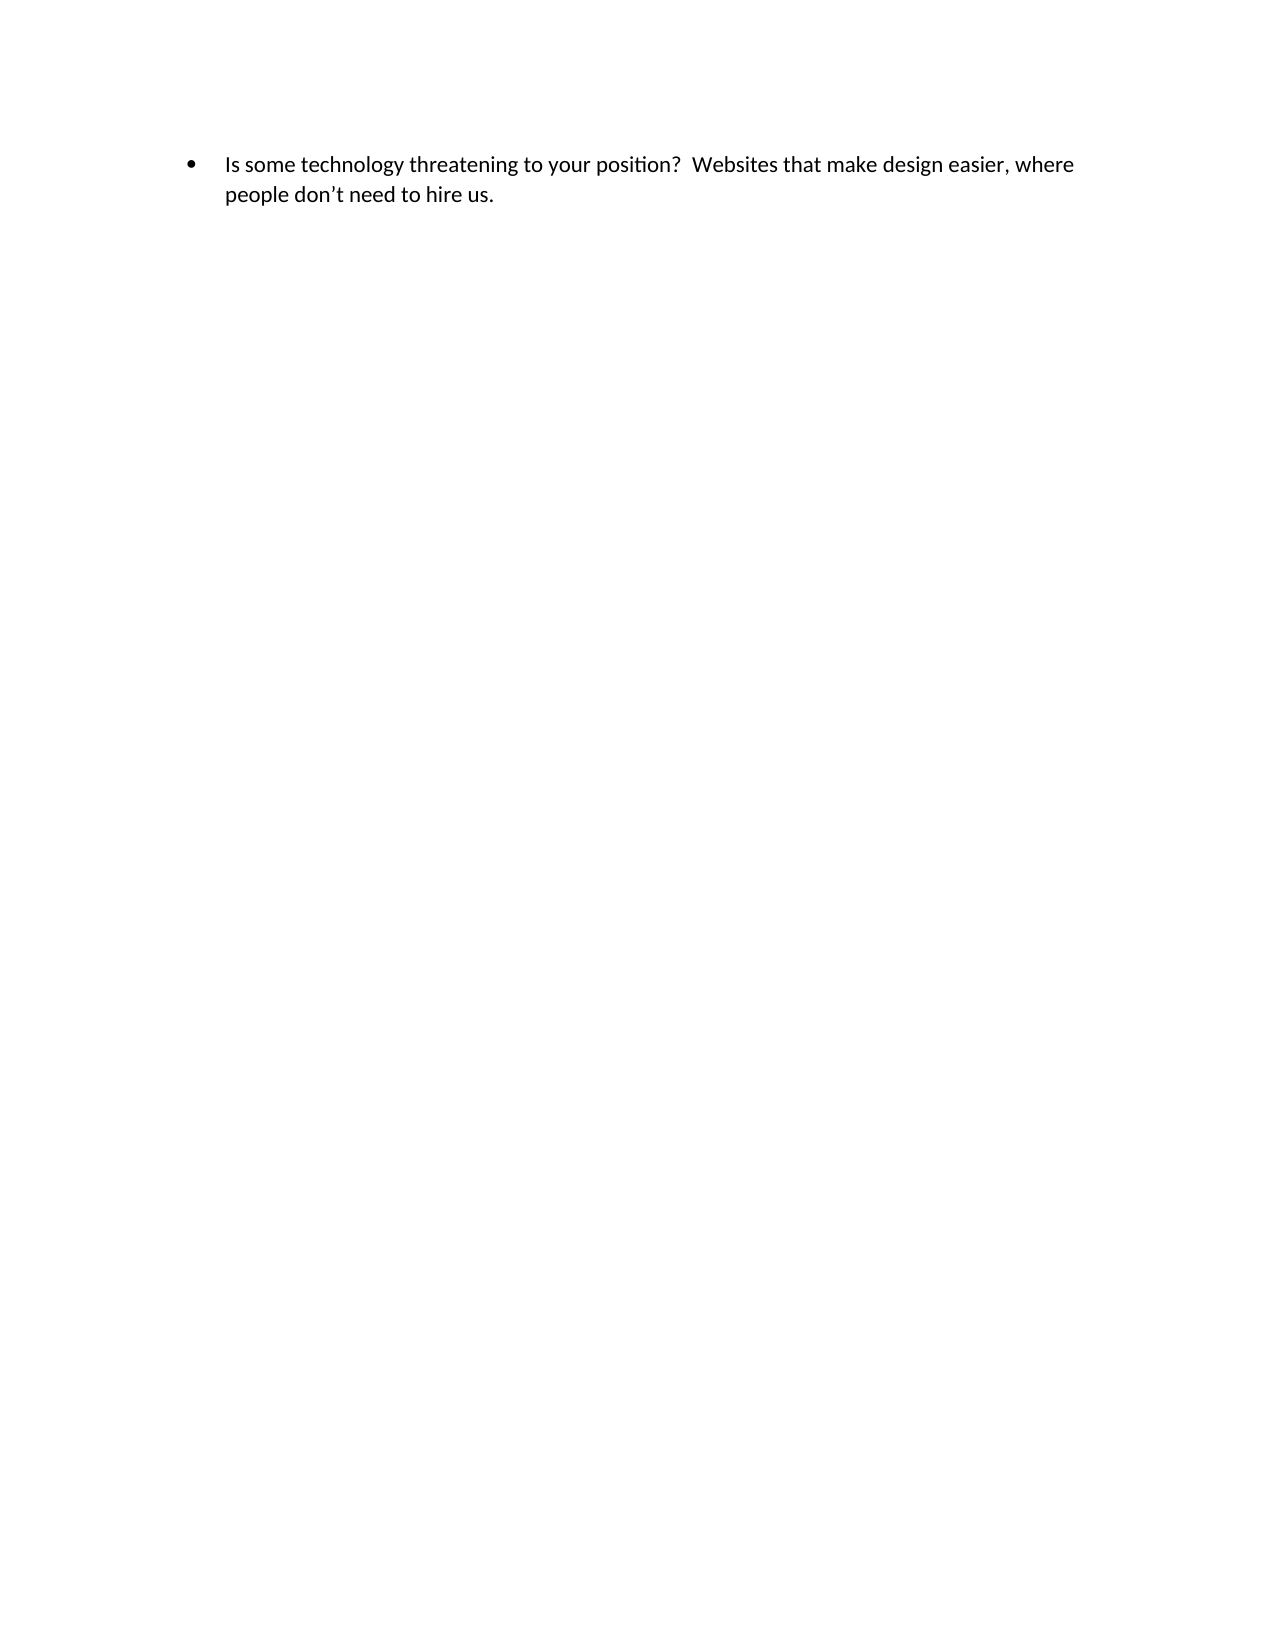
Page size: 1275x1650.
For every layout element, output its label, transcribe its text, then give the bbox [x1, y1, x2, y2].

list Is some technology threatening to your position? Websites that make design easier, where people don’t need to hire us. [187, 150, 1125, 208]
